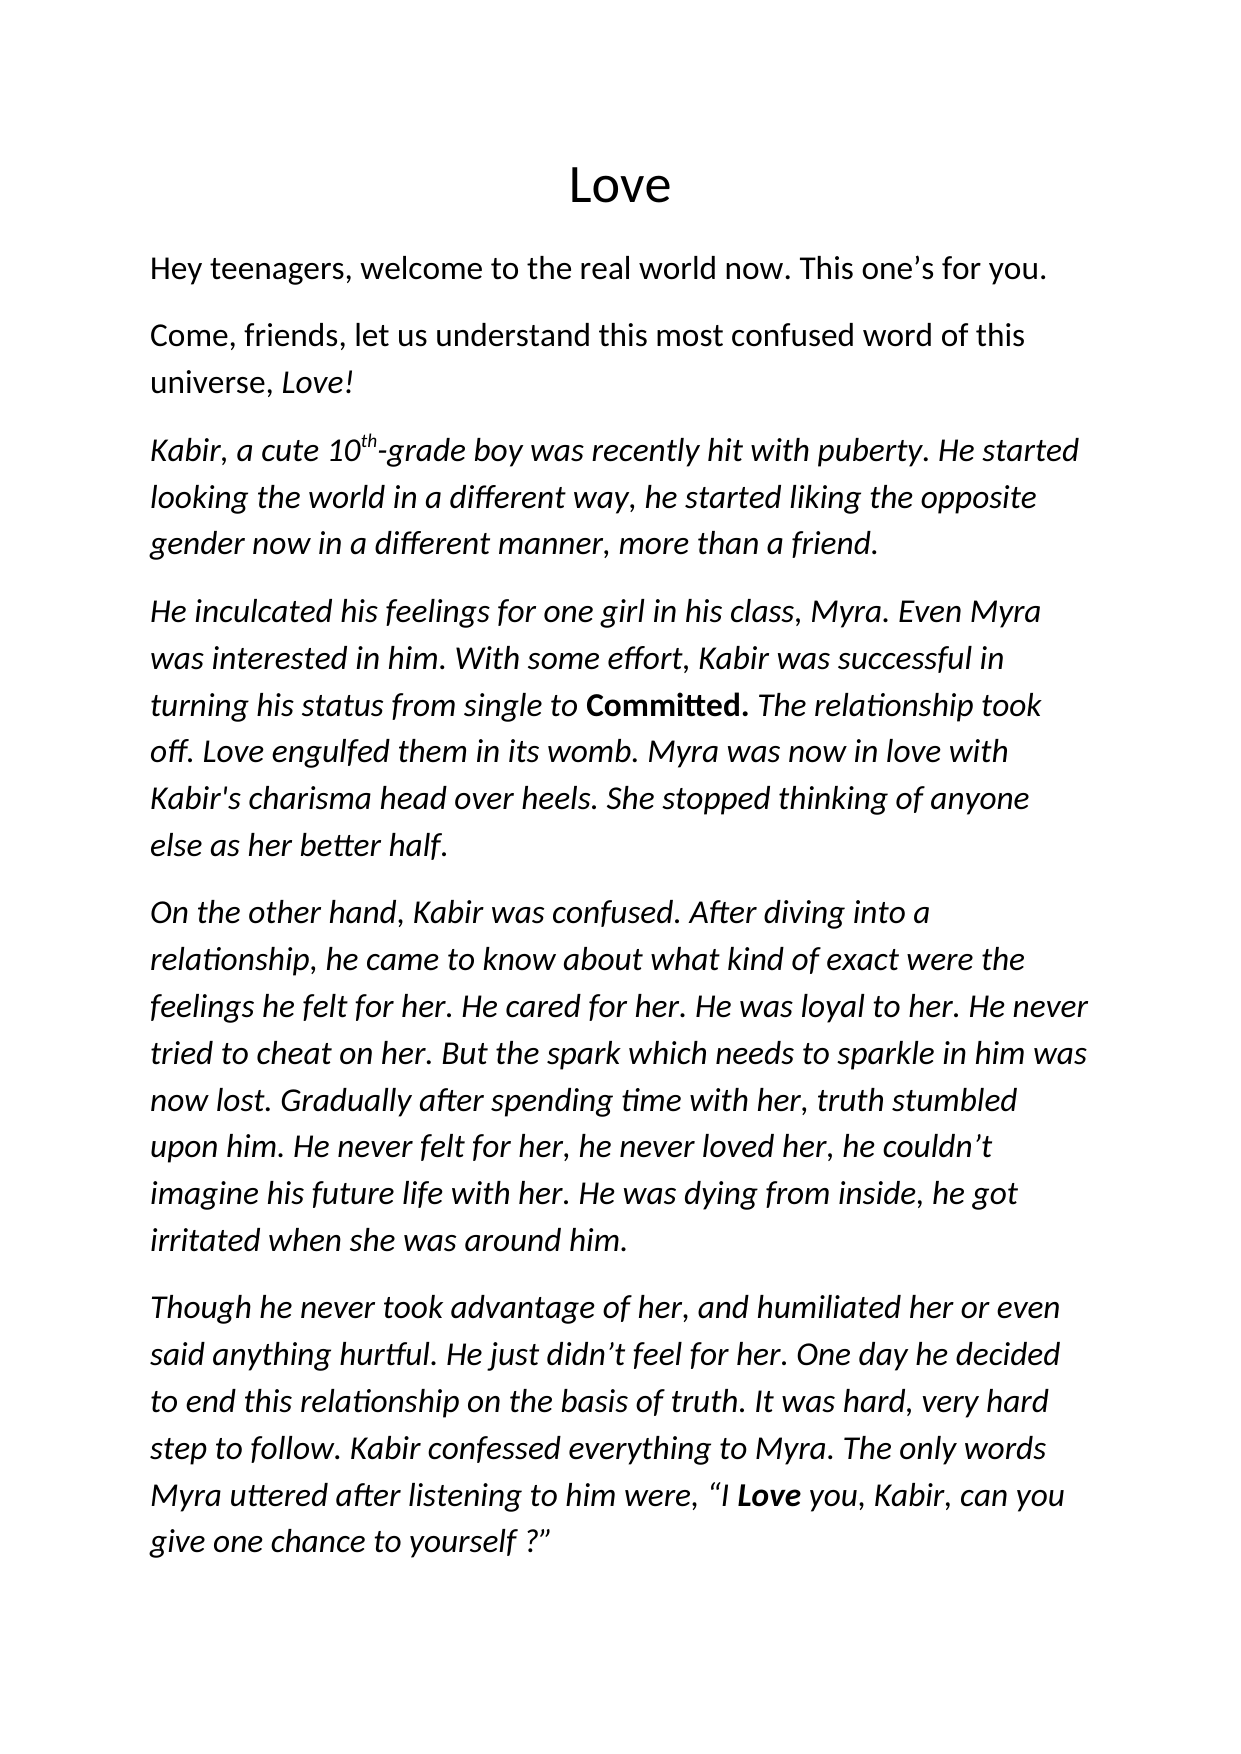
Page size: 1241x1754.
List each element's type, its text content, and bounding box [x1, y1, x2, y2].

text Kabir, a cute 10th-grade boy was recently hit with puberty. He started looking the world in a different way, he started liking the opposite gender now in a different manner, more than a friend. [150, 429, 1090, 563]
text He inculcated his feelings for one girl in his class, Myra. Even Myra was interested in him. With some effort, Kabir was successful in turning his status from single to Committed. The relationship took off. Love engulfed them in its womb. Myra was now in love with Kabir's charisma head over heels. She stopped thinking of anyone else as her better half. [150, 590, 1090, 864]
text Hey teenagers, welcome to the real world now. This one’s for you. [150, 247, 1090, 288]
text Love [150, 150, 1090, 216]
text Though he never took advantage of her, and humiliated her or even said anything hurtful. He just didn’t feel for her. One day he decided to end this relationship on the basis of truth. It was hard, very hard step to follow. Kabir confessed everything to Myra. The only words Myra uttered after listening to him were, “I Love you, Kabir, can you give one chance to yourself ?” [150, 1286, 1090, 1561]
text On the other hand, Kabir was confused. After diving into a relationship, he came to know about what kind of exact were the feelings he felt for her. He cared for her. He was loyal to her. He never tried to cheat on her. But the spark which needs to sparkle in him was now lost. Gradually after spending time with her, truth stumbled upon him. He never felt for her, he never loved her, he couldn’t imagine his future life with her. He was dying from inside, he got irritated when she was around him. [150, 891, 1090, 1259]
text Come, friends, let us understand this most confused word of this universe, Love! [150, 314, 1090, 402]
